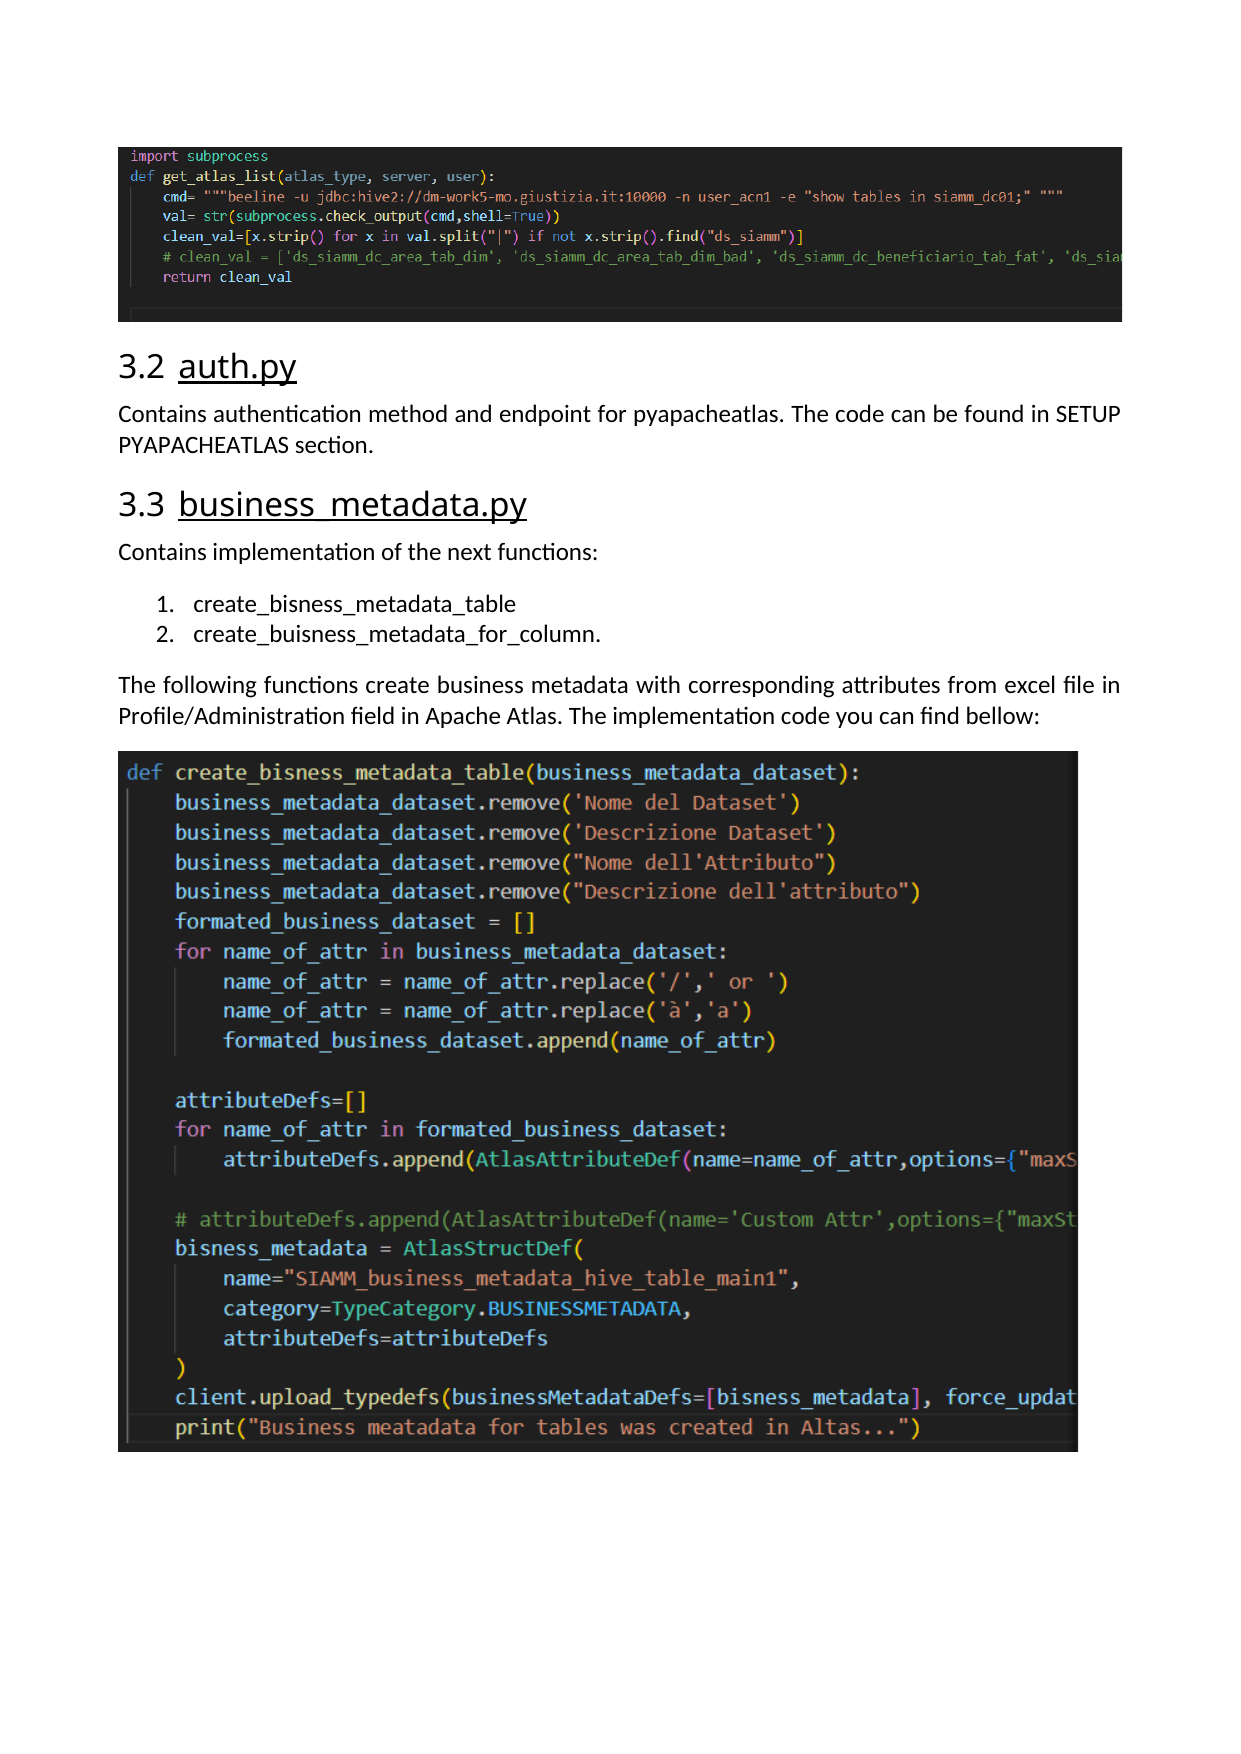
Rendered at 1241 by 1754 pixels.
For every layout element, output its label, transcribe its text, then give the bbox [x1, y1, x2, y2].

subtitle auth.py [118, 343, 1122, 388]
list create_bisness_metadata_table [156, 588, 1122, 618]
picture [118, 147, 1123, 322]
text The following functions create business metadata with corresponding attributes from excel file in Profile/Administration field in Apache Atlas. The implementation code you can find bellow: [118, 669, 1122, 731]
text Contains implementation of the next functions: [118, 536, 1122, 567]
subtitle business_metadata.py [118, 481, 1122, 526]
picture [118, 751, 1079, 1452]
list create_buisness_metadata_for_column. [156, 618, 1122, 649]
text Contains authentication method and endpoint for pyapacheatlas. The code can be found in SETUP PYAPACHEATLAS section. [118, 399, 1122, 460]
